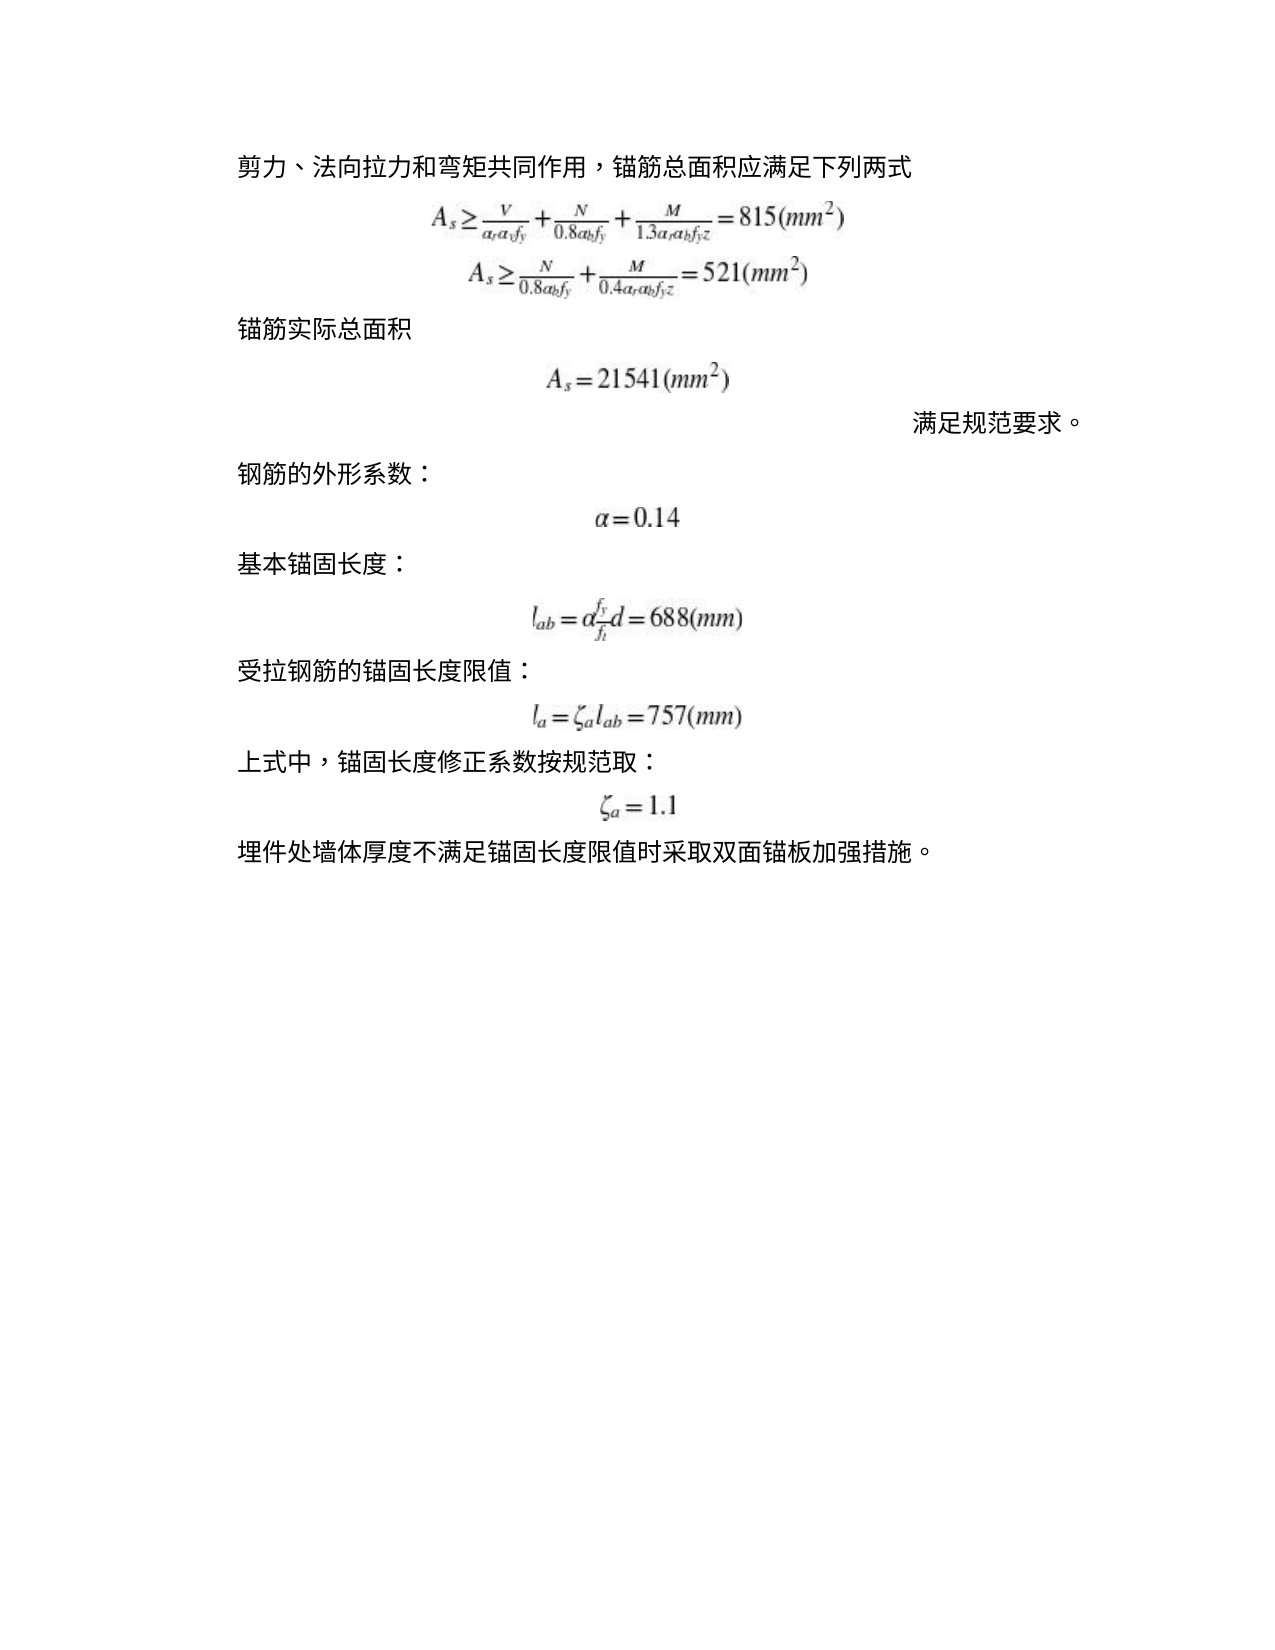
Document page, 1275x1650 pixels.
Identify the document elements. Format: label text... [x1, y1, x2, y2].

picture [431, 201, 844, 244]
text 上式中，锚固长度修正系数按规范取： [187, 744, 1087, 778]
text 钢筋的外形系数： [187, 457, 1087, 491]
picture [532, 598, 743, 641]
picture [546, 362, 729, 393]
text 受拉钢筋的锚固长度限值： [187, 653, 1087, 687]
text 基本锚固长度： [187, 547, 1087, 581]
text 满足规范要求。 [187, 406, 1087, 439]
picture [468, 256, 808, 299]
text 埋件处墙体厚度不满足锚固长度限值时采取双面锚板加强措施。 [187, 835, 1087, 869]
text 剪力、法向拉力和弯矩共同作用，锚筋总面积应满足下列两式 [187, 150, 1087, 184]
picture [595, 507, 680, 527]
picture [600, 795, 675, 821]
text 锚筋实际总面积 [187, 312, 1087, 346]
picture [533, 704, 742, 731]
